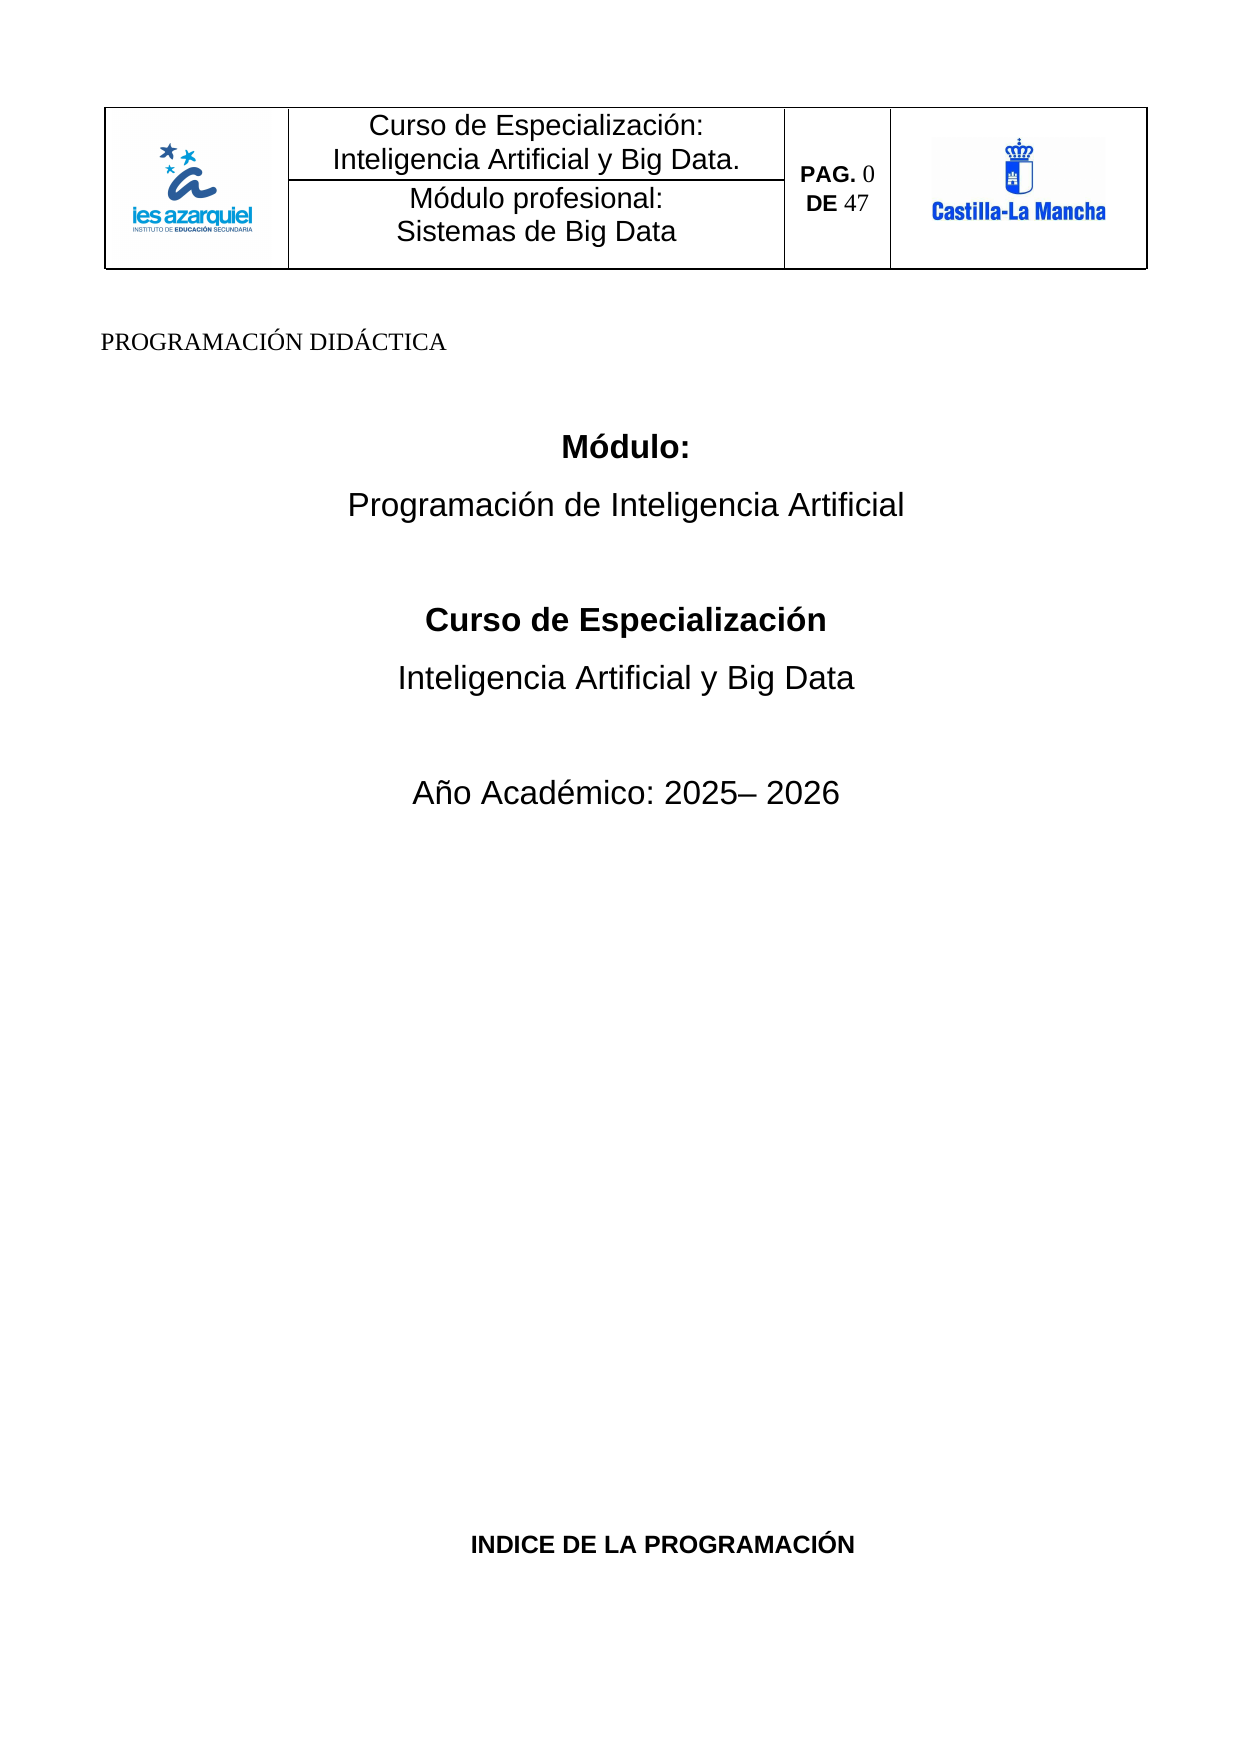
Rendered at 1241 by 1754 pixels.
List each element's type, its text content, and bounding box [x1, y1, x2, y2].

text Curso de Especialización [100, 600, 1152, 639]
text Año Académico: 2025– 2026 [100, 773, 1152, 812]
text INDICE DE LA PROGRAMACIÓN [174, 1529, 1152, 1558]
text Programación de Inteligencia Artificial [100, 485, 1152, 523]
text PROGRAMACIÓN DIDÁCTICA [100, 327, 1152, 356]
text Módulo: [100, 427, 1152, 466]
picture [931, 137, 1106, 221]
text Inteligencia Artificial y Big Data [100, 658, 1152, 696]
picture [112, 108, 272, 268]
